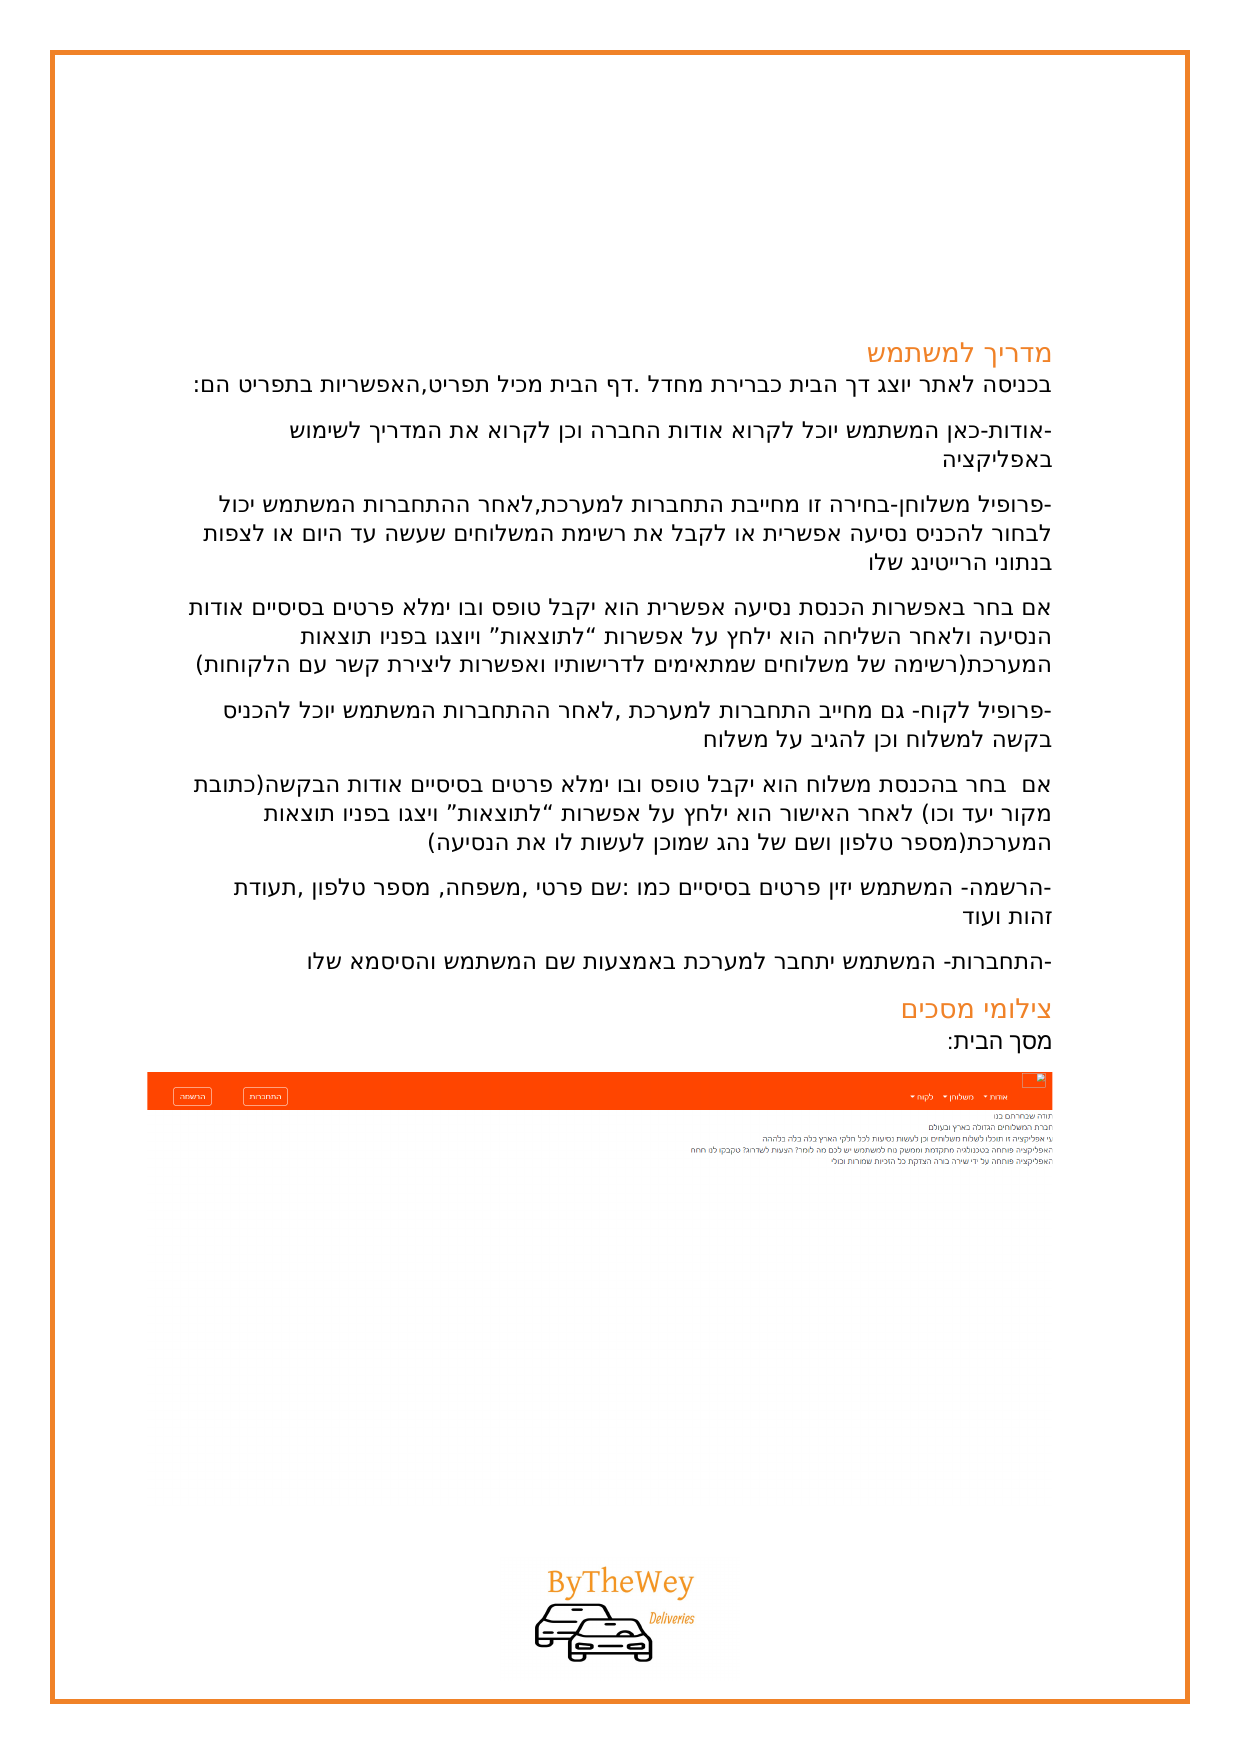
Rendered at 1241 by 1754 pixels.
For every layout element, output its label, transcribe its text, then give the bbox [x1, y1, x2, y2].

text אם בחר בהכנסת משלוח הוא יקבל טופס ובו ימלא פרטים בסיסיים אודות הבקשה(כתובת מקור יעד וכו) לאחר האישור הוא ילחץ על אפשרות “לתוצאות” ויצגו בפניו תוצאות המערכת(מספר טלפון ושם של נהג שמוכן לעשות לו את הנסיעה) [187, 771, 1053, 855]
text -התחברות- המשתמש יתחבר למערכת באמצעות שם המשתמש והסיסמא שלו [187, 948, 1053, 975]
subtitle מדריך למשתמש [187, 337, 1053, 369]
text -הרשמה- המשתמש יזין פרטים בסיסיים כמו :שם פרטי ,משפחה, מספר טלפון ,תעודת זהות ועוד [187, 874, 1053, 929]
subtitle צילומי מסכים [187, 994, 1053, 1025]
text אם בחר באפשרות הכנסת נסיעה אפשרית הוא יקבל טופס ובו ימלא פרטים בסיסיים אודות הנסיעה ולאחר השליחה הוא ילחץ על אפשרות “לתוצאות” ויוצגו בפניו תוצאות המערכת(רשימה של משלוחים שמתאימים לדרישותיו ואפשרות ליצירת קשר עם הלקוחות) [187, 594, 1053, 678]
text -פרופיל משלוחן-בחירה זו מחייבת התחברות למערכת,לאחר ההתחברות המשתמש יכול לבחור להכניס נסיעה אפשרית או לקבל את רשימת המשלוחים שעשה עד היום או לצפות בנתוני הרייטינג שלו [187, 491, 1053, 575]
text בכניסה לאתר יוצג דך הבית כברירת מחדל .דף הבית מכיל תפריט,האפשריות בתפריט הם: [187, 372, 1053, 398]
text מסך הבית: [187, 1028, 1053, 1054]
text -פרופיל לקוח- גם מחייב התחברות למערכת ,לאחר ההתחברות המשתמש יוכל להכניס בקשה למשלוח וכן להגיב על משלוח [187, 697, 1053, 752]
picture [147, 1072, 1053, 1506]
text -אודות-כאן המשתמש יוכל לקרוא אודות החברה וכן לקרוא את המדריך לשימוש באפליקציה [187, 417, 1053, 472]
picture [500, 1557, 740, 1681]
